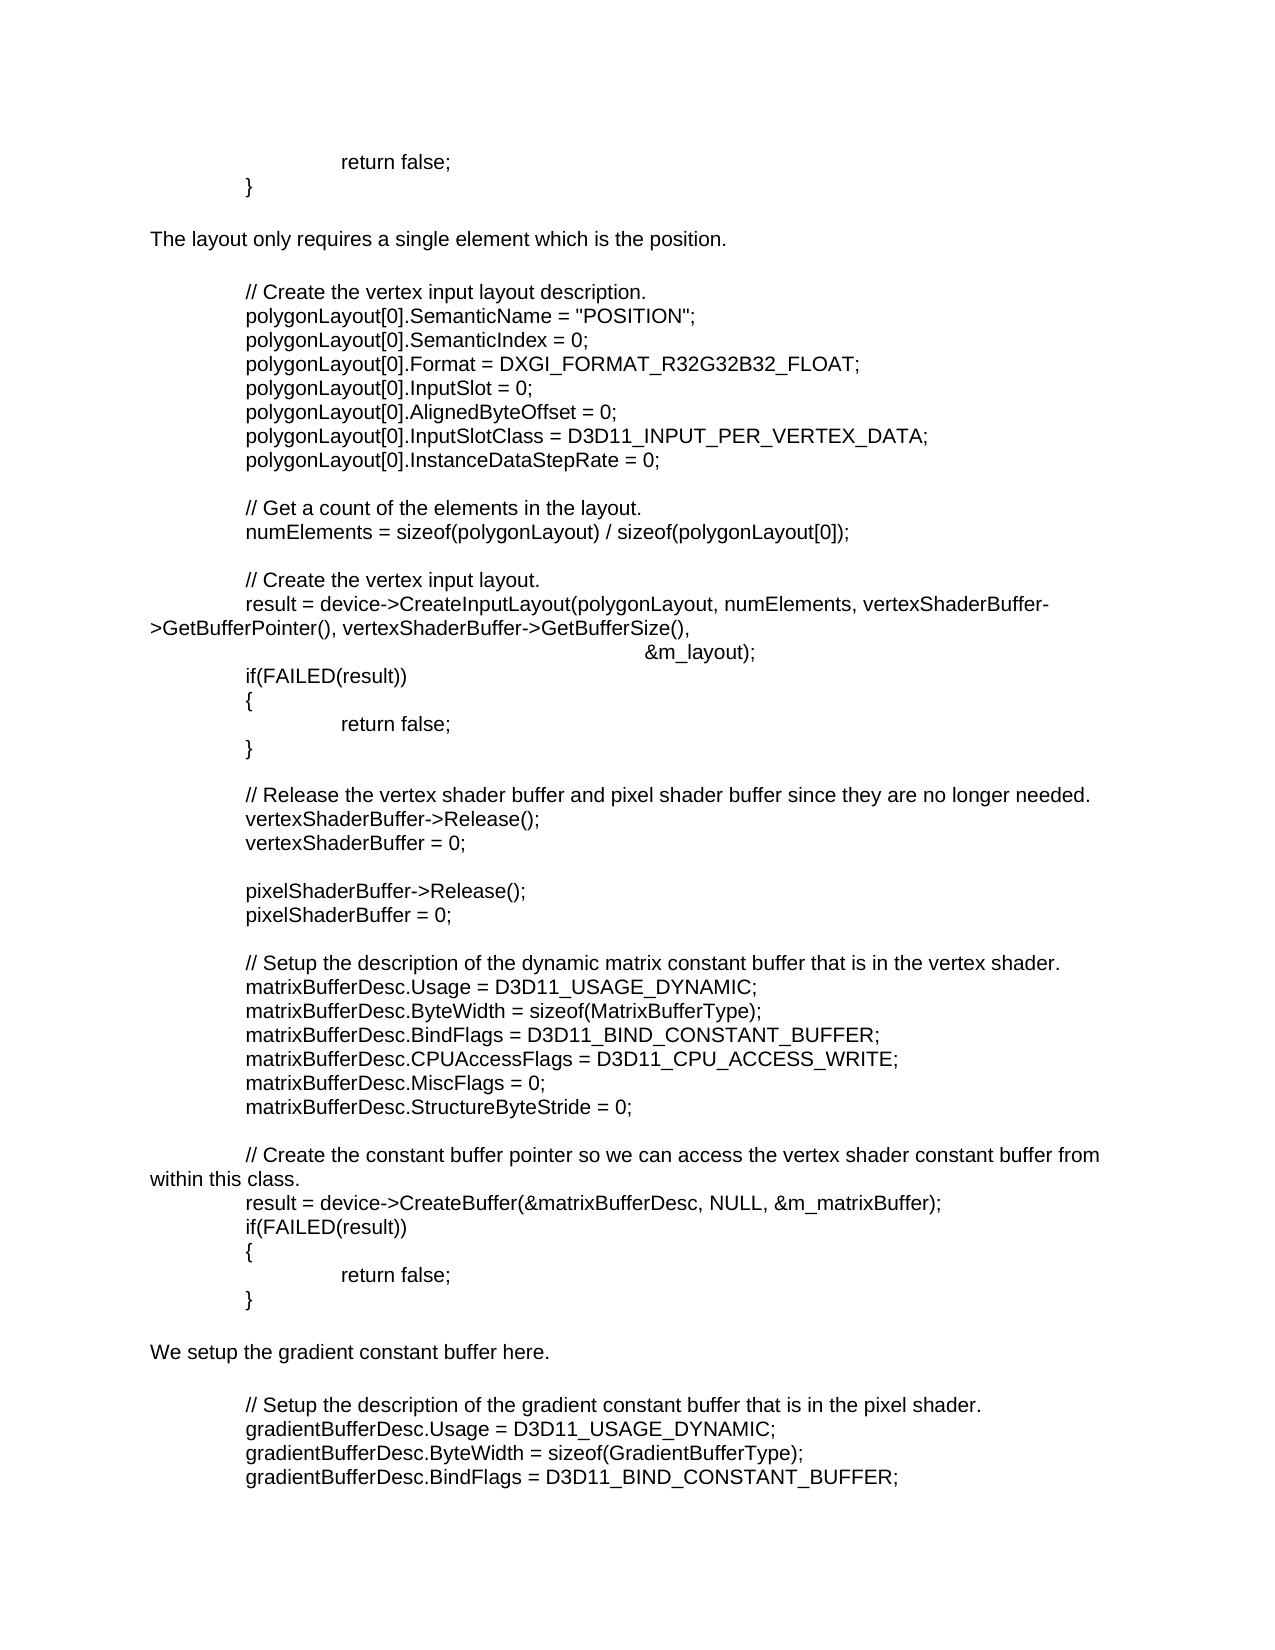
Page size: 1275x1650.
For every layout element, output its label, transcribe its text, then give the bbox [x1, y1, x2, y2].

text } [150, 735, 1125, 759]
text } [150, 1286, 1125, 1310]
text result = device->CreateInputLayout(polygonLayout, numElements, vertexShaderBuffer->GetBufferPointer(), vertexShaderBuffer->GetBufferSize(), [150, 592, 1125, 639]
text matrixBufferDesc.CPUAccessFlags = D3D11_CPU_ACCESS_WRITE; [150, 1047, 1125, 1071]
text // Create the vertex input layout. [150, 568, 1125, 592]
text // Create the constant buffer pointer so we can access the vertex shader constant buffer from within this class. [150, 1143, 1125, 1191]
text We setup the gradient constant buffer here. [150, 1339, 1125, 1363]
text vertexShaderBuffer->Release(); [150, 807, 1125, 831]
text polygonLayout[0].InstanceDataStepRate = 0; [150, 448, 1125, 472]
text return false; [150, 150, 1125, 174]
text { [150, 687, 1125, 711]
text The layout only requires a single element which is the position. [150, 227, 1125, 251]
text pixelShaderBuffer->Release(); [150, 879, 1125, 903]
text return false; [150, 711, 1125, 735]
text polygonLayout[0].AlignedByteOffset = 0; [150, 400, 1125, 424]
text matrixBufferDesc.MiscFlags = 0; [150, 1071, 1125, 1095]
text matrixBufferDesc.BindFlags = D3D11_BIND_CONSTANT_BUFFER; [150, 1023, 1125, 1047]
text if(FAILED(result)) [150, 1214, 1125, 1238]
text gradientBufferDesc.BindFlags = D3D11_BIND_CONSTANT_BUFFER; [150, 1464, 1125, 1488]
text // Create the vertex input layout description. [150, 280, 1125, 304]
text matrixBufferDesc.Usage = D3D11_USAGE_DYNAMIC; [150, 975, 1125, 999]
text // Setup the description of the dynamic matrix constant buffer that is in the vertex shader. [150, 951, 1125, 975]
text // Setup the description of the gradient constant buffer that is in the pixel shader. [150, 1393, 1125, 1417]
text pixelShaderBuffer = 0; [150, 903, 1125, 927]
text numElements = sizeof(polygonLayout) / sizeof(polygonLayout[0]); [150, 520, 1125, 544]
text if(FAILED(result)) [150, 663, 1125, 687]
text return false; [150, 1262, 1125, 1286]
text matrixBufferDesc.StructureByteStride = 0; [150, 1095, 1125, 1119]
text } [150, 174, 1125, 198]
text polygonLayout[0].InputSlotClass = D3D11_INPUT_PER_VERTEX_DATA; [150, 424, 1125, 448]
text &m_layout); [150, 639, 1125, 663]
text // Get a count of the elements in the layout. [150, 496, 1125, 520]
text gradientBufferDesc.ByteWidth = sizeof(GradientBufferType); [150, 1441, 1125, 1464]
text { [150, 1238, 1125, 1262]
text // Release the vertex shader buffer and pixel shader buffer since they are no longer needed. [150, 783, 1125, 807]
text matrixBufferDesc.ByteWidth = sizeof(MatrixBufferType); [150, 999, 1125, 1023]
text polygonLayout[0].SemanticIndex = 0; [150, 328, 1125, 352]
text gradientBufferDesc.Usage = D3D11_USAGE_DYNAMIC; [150, 1417, 1125, 1441]
text vertexShaderBuffer = 0; [150, 831, 1125, 855]
text result = device->CreateBuffer(&matrixBufferDesc, NULL, &m_matrixBuffer); [150, 1191, 1125, 1214]
text polygonLayout[0].Format = DXGI_FORMAT_R32G32B32_FLOAT; [150, 352, 1125, 376]
text polygonLayout[0].InputSlot = 0; [150, 376, 1125, 400]
text polygonLayout[0].SemanticName = "POSITION"; [150, 304, 1125, 328]
